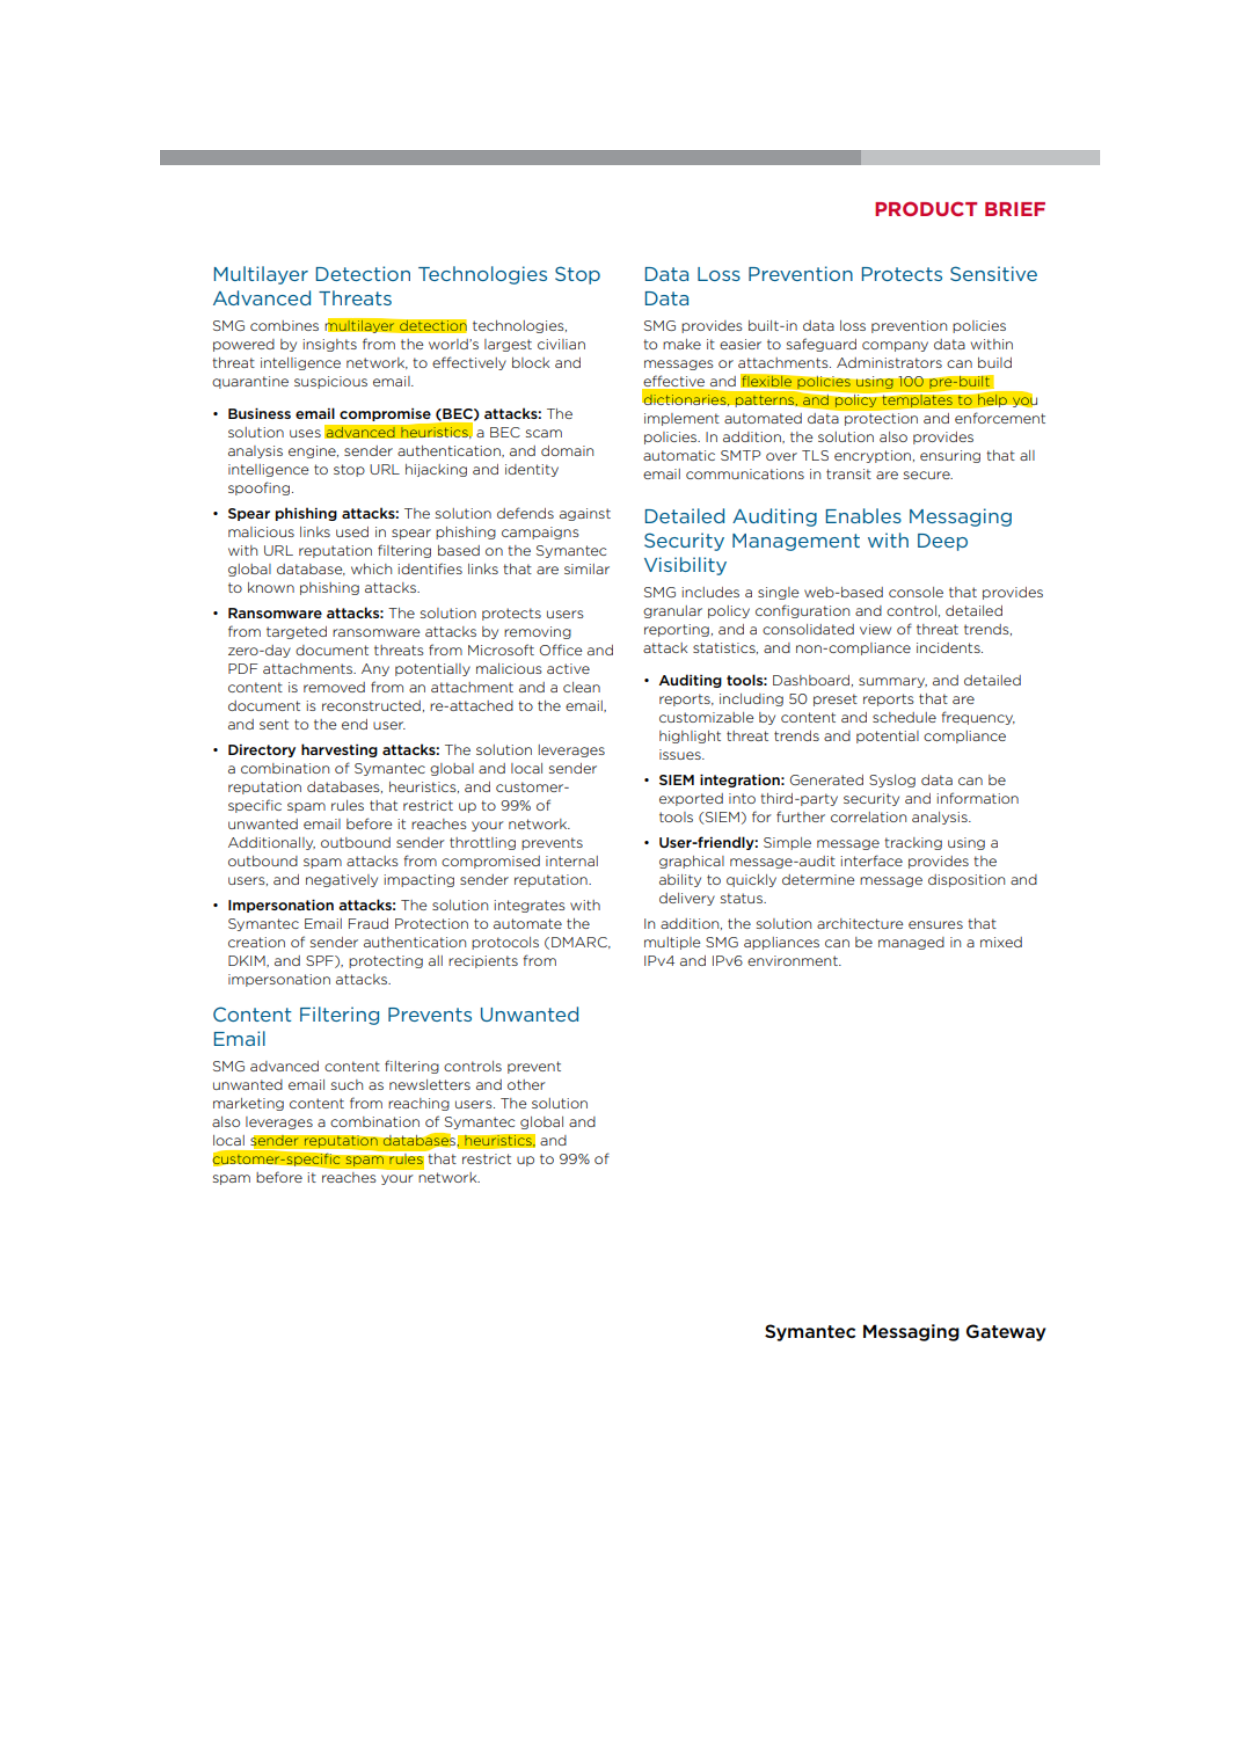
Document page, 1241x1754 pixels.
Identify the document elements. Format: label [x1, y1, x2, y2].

picture [160, 150, 1101, 1367]
